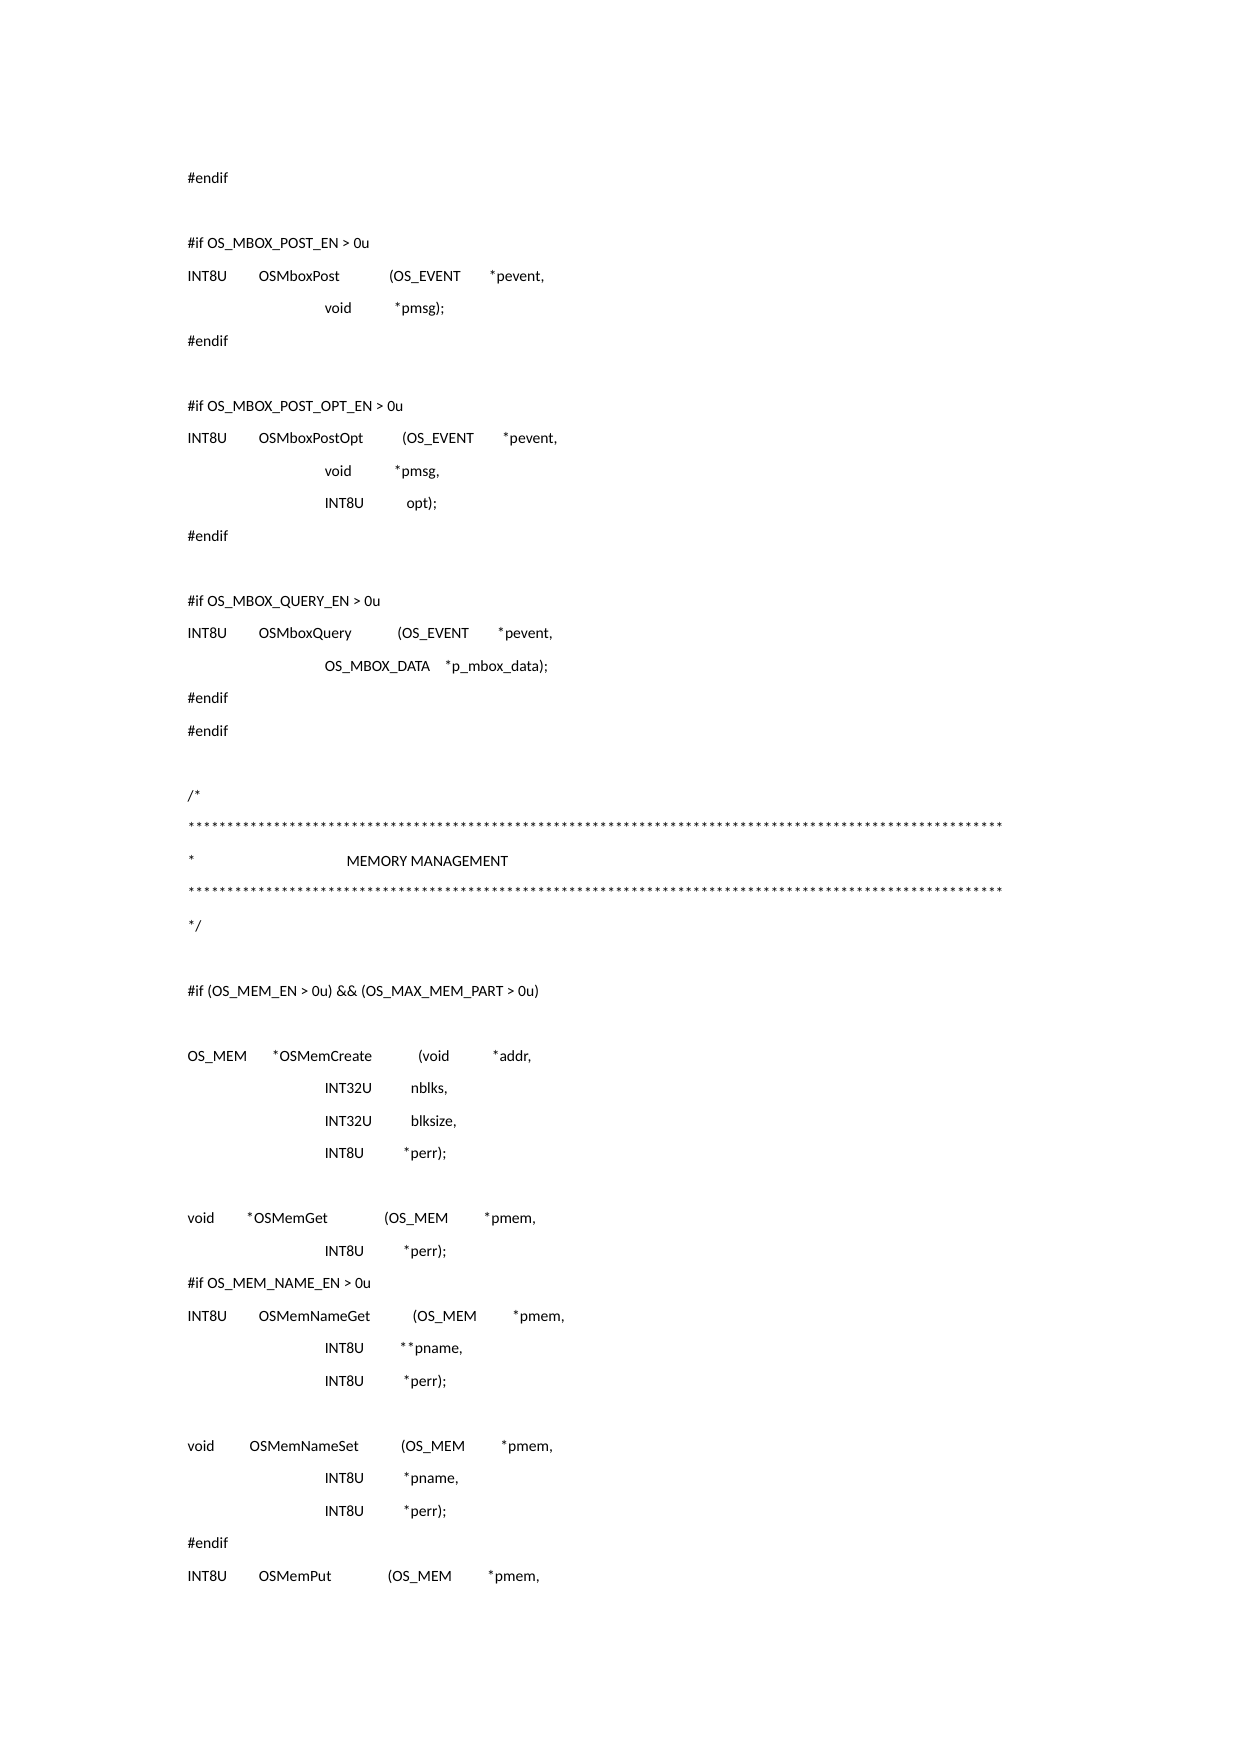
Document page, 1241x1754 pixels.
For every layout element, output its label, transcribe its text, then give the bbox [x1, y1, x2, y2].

text #endif [187, 162, 1053, 194]
text void OSMemNameSet (OS_MEM *pmem, [187, 1429, 1053, 1462]
text #endif [187, 519, 1053, 552]
text void *pmsg); [187, 292, 1053, 324]
text INT8U *perr); [187, 1494, 1053, 1527]
text void *OSMemGet (OS_MEM *pmem, [187, 1202, 1053, 1234]
text #if (OS_MEM_EN > 0u) && (OS_MAX_MEM_PART > 0u) [187, 974, 1053, 1007]
text INT32U nblks, [187, 1072, 1053, 1104]
text INT8U OSMemNameGet (OS_MEM *pmem, [187, 1299, 1053, 1332]
text #endif [187, 1527, 1053, 1559]
text ********************************************************************************************************* [187, 877, 1053, 909]
text INT8U OSMboxPostOpt (OS_EVENT *pevent, [187, 422, 1053, 454]
text void *pmsg, [187, 454, 1053, 487]
text INT8U OSMboxPost (OS_EVENT *pevent, [187, 259, 1053, 292]
text */ [187, 909, 1053, 942]
text INT8U *pname, [187, 1462, 1053, 1494]
text #if OS_MBOX_POST_EN > 0u [187, 227, 1053, 259]
text INT8U OSMemPut (OS_MEM *pmem, [187, 1559, 1053, 1592]
text OS_MBOX_DATA *p_mbox_data); [187, 649, 1053, 682]
text #endif [187, 682, 1053, 714]
text INT8U *perr); [187, 1234, 1053, 1267]
text * MEMORY MANAGEMENT [187, 844, 1053, 877]
text INT8U opt); [187, 487, 1053, 519]
text INT8U *perr); [187, 1364, 1053, 1397]
text #if OS_MEM_NAME_EN > 0u [187, 1267, 1053, 1299]
text OS_MEM *OSMemCreate (void *addr, [187, 1039, 1053, 1072]
text #endif [187, 714, 1053, 747]
text INT32U blksize, [187, 1104, 1053, 1137]
text /* [187, 779, 1053, 812]
text #endif [187, 324, 1053, 357]
text INT8U OSMboxQuery (OS_EVENT *pevent, [187, 617, 1053, 649]
text INT8U *perr); [187, 1137, 1053, 1169]
text #if OS_MBOX_POST_OPT_EN > 0u [187, 389, 1053, 422]
text INT8U **pname, [187, 1332, 1053, 1364]
text #if OS_MBOX_QUERY_EN > 0u [187, 584, 1053, 617]
text ********************************************************************************************************* [187, 812, 1053, 844]
